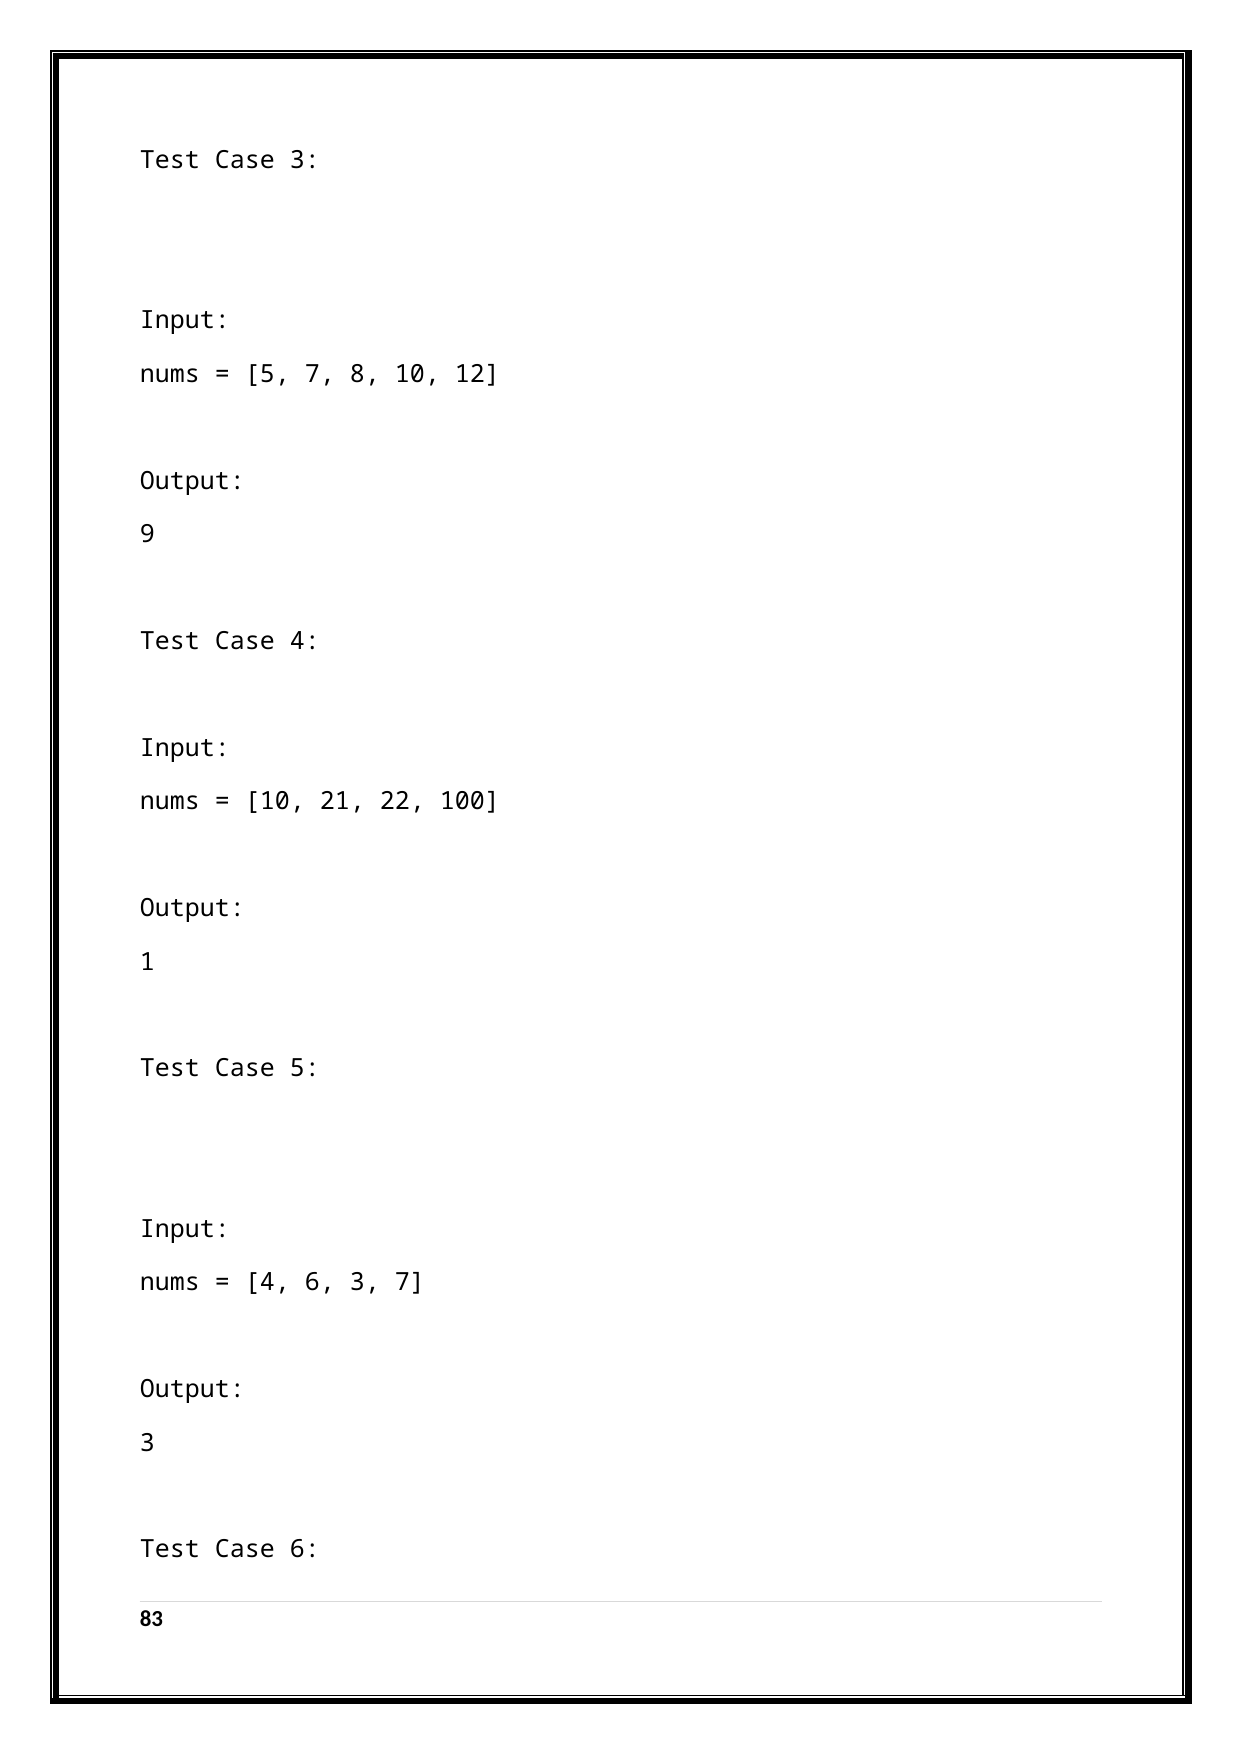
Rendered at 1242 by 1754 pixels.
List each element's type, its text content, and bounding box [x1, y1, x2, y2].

text Input: [139, 1210, 1102, 1244]
text Input: [139, 729, 1102, 763]
text Output: [139, 462, 1102, 496]
text nums = [5, 7, 8, 10, 12] [139, 355, 1102, 389]
text Test Case 5: [139, 1050, 1102, 1084]
text Input: [139, 302, 1102, 336]
text Output: [139, 890, 1102, 924]
text Test Case 3: [139, 142, 1102, 176]
text 9 [139, 516, 1102, 550]
text Output: [139, 1371, 1102, 1405]
text nums = [10, 21, 22, 100] [139, 783, 1102, 817]
text nums = [4, 6, 3, 7] [139, 1264, 1102, 1298]
text Test Case 6: [139, 1531, 1102, 1565]
text 3 [139, 1424, 1102, 1458]
text Test Case 4: [139, 623, 1102, 657]
text 1 [139, 943, 1102, 977]
